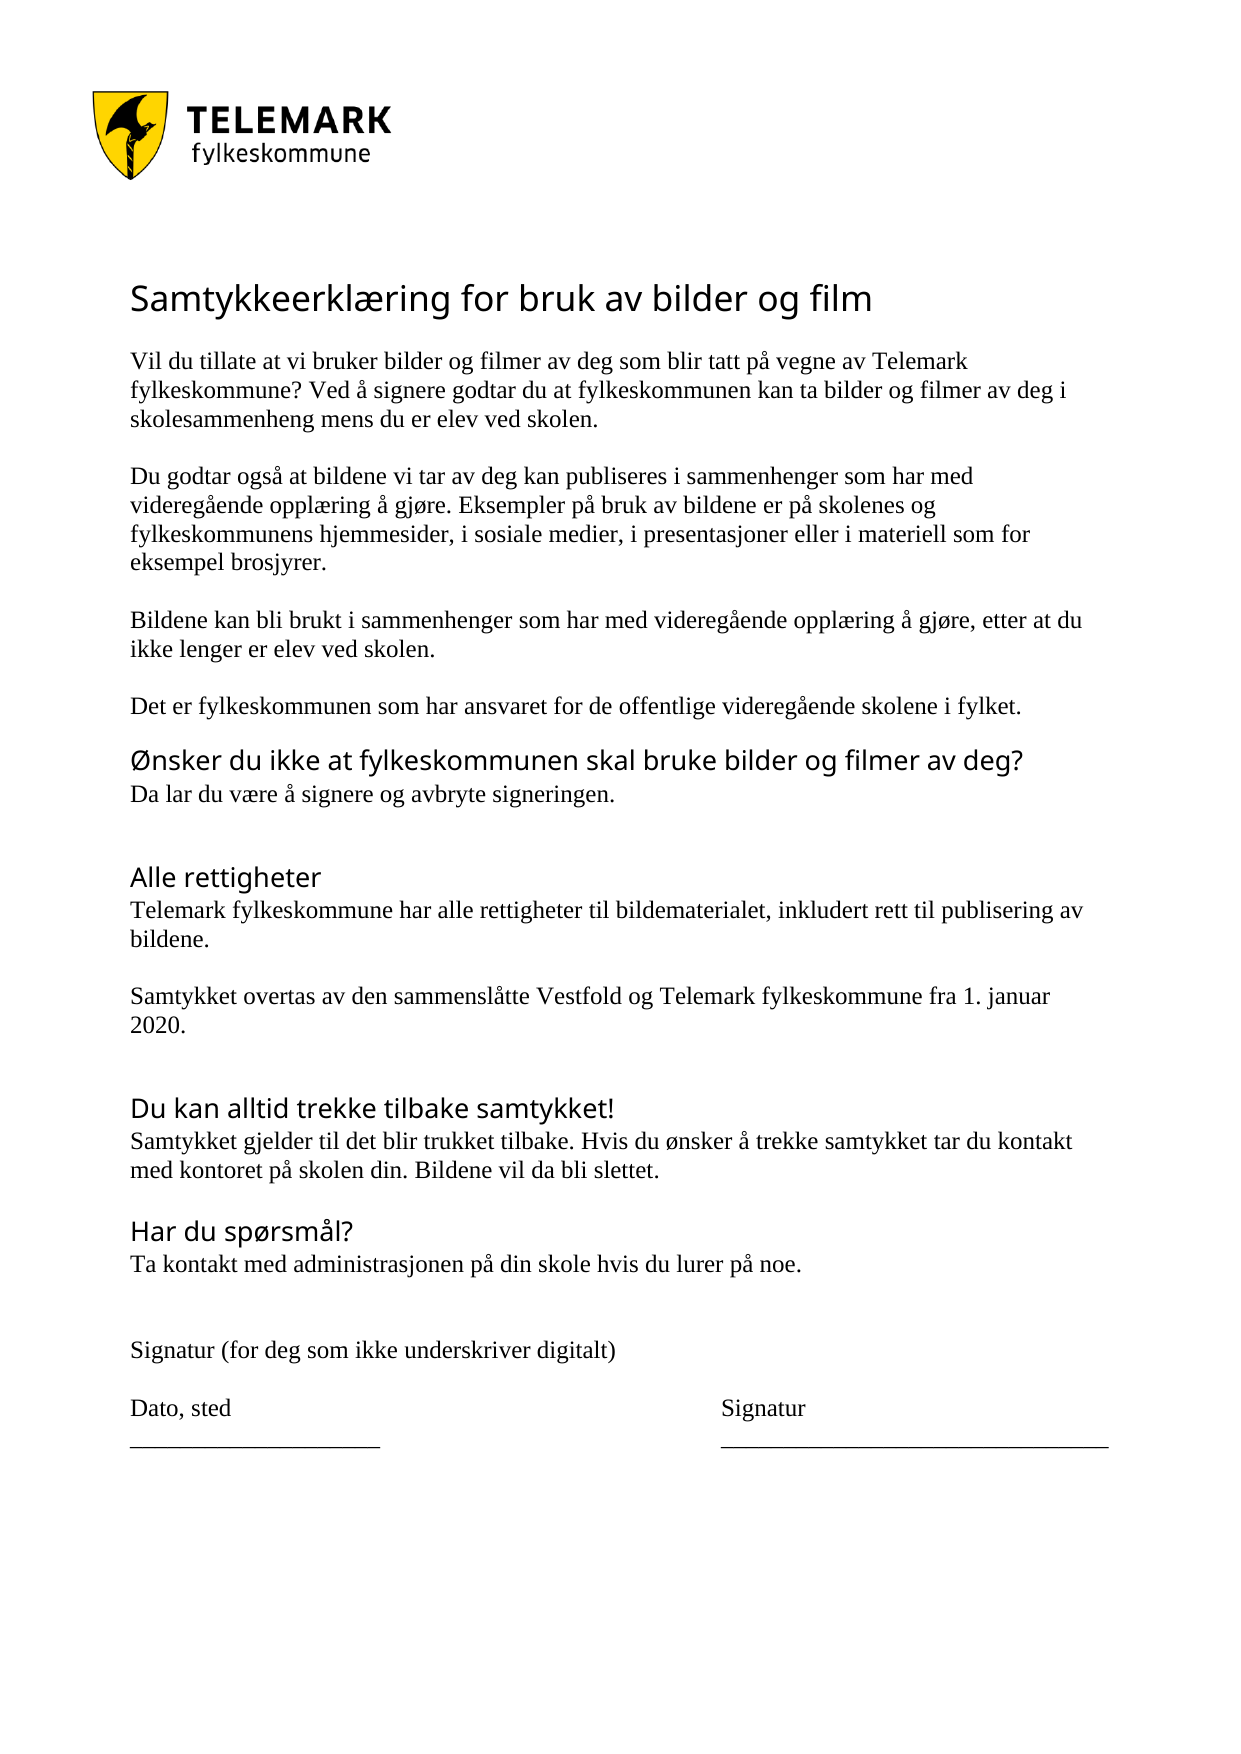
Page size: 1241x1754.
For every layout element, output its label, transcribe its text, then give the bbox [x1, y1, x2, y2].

subtitle Du kan alltid trekke tilbake samtykket! [130, 1089, 1110, 1126]
text Det er fylkeskommunen som har ansvaret for de offentlige videregående skolene i fylket. [130, 691, 1110, 720]
text Har du spørsmål? Ta kontakt med administrasjonen på din skole hvis du lurer på noe. [130, 1212, 1110, 1278]
subtitle Samtykkeerklæring for bruk av bilder og film [130, 273, 1110, 321]
text Samtykket overtas av den sammenslåtte Vestfold og Telemark fylkeskommune fra 1. januar 2020. [130, 981, 1110, 1039]
text Da lar du være å signere og avbryte signeringen. [130, 779, 1110, 807]
text Samtykket gjelder til det blir trukket tilbake. Hvis du ønsker å trekke samtykket tar du kontakt med kontoret på skolen din. Bildene vil da bli slettet. [130, 1126, 1110, 1184]
subtitle Alle rettigheter [130, 858, 1110, 895]
subtitle Ønsker du ikke at fylkeskommunen skal bruke bilder og filmer av deg? [130, 742, 1110, 779]
text Telemark fylkeskommune har alle rettigheter til bildematerialet, inkludert rett til publisering av bildene. [130, 895, 1110, 952]
text Du godtar også at bildene vi tar av deg kan publiseres i sammenhenger som har med videregående opplæring å gjøre. Eksempler på bruk av bildene er på skolenes og fylkeskommunens hjemmesider, i sosiale medier, i presentasjoner eller i materiell som for eksempel brosjyrer. [130, 461, 1110, 576]
text Vil du tillate at vi bruker bilder og filmer av deg som blir tatt på vegne av Telemark fylkeskommune? Ved å signere godtar du at fylkeskommunen kan ta bilder og filmer av deg i skolesammenheng mens du er elev ved skolen. [130, 346, 1110, 432]
text Signatur (for deg som ikke underskriver digitalt) [130, 1336, 1110, 1364]
picture [0, 0, 431, 212]
text Dato, sted Signatur [130, 1393, 1110, 1422]
text Bildene kan bli brukt i sammenhenger som har med videregående opplæring å gjøre, etter at du ikke lenger er elev ved skolen. [130, 605, 1110, 662]
text ____________________ _______________________________ [130, 1422, 1110, 1451]
